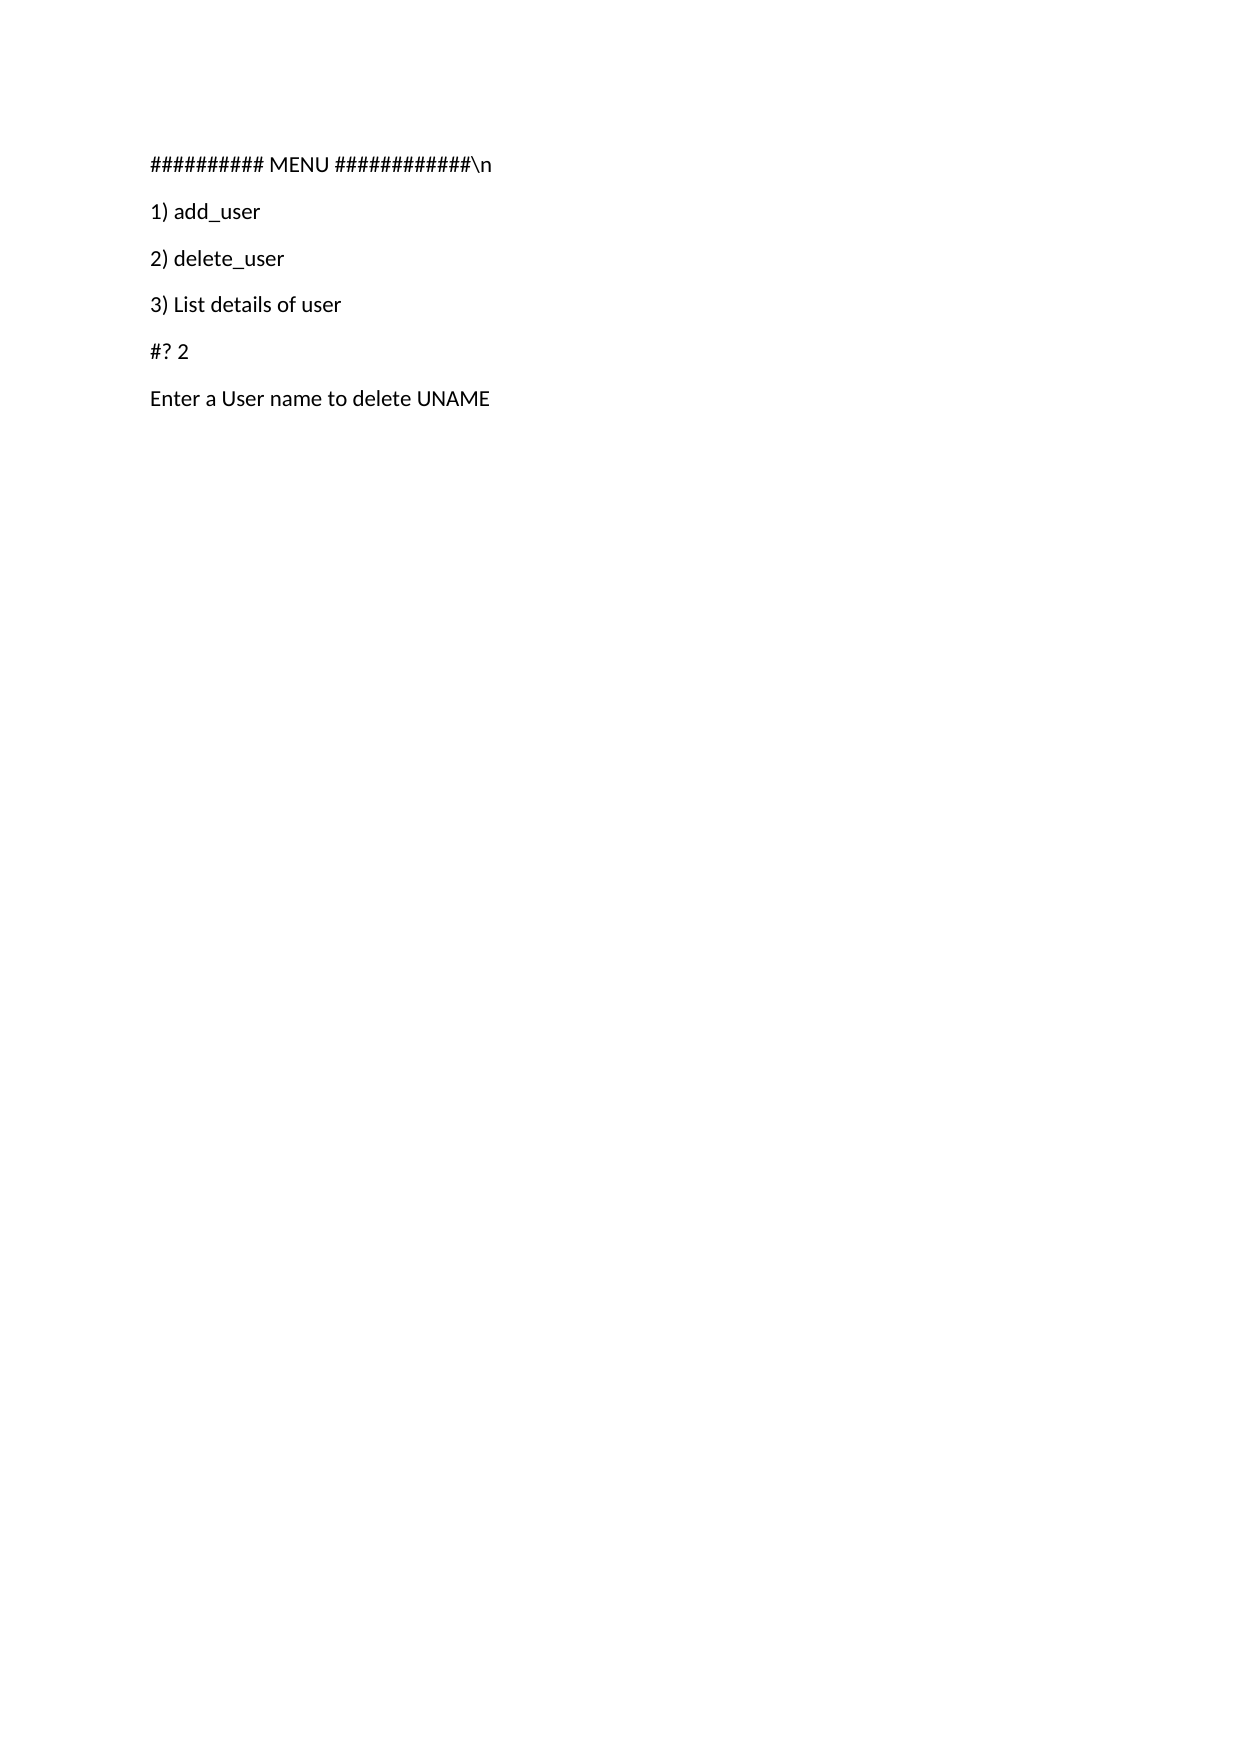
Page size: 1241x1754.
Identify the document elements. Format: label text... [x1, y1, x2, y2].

text ########## MENU ############\n [150, 150, 1090, 178]
text 2) delete_user [150, 244, 1090, 272]
text #? 2 [150, 337, 1090, 366]
text 3) List details of user [150, 291, 1090, 319]
text 1) add_user [150, 197, 1090, 225]
text Enter a User name to delete UNAME [150, 384, 1090, 412]
